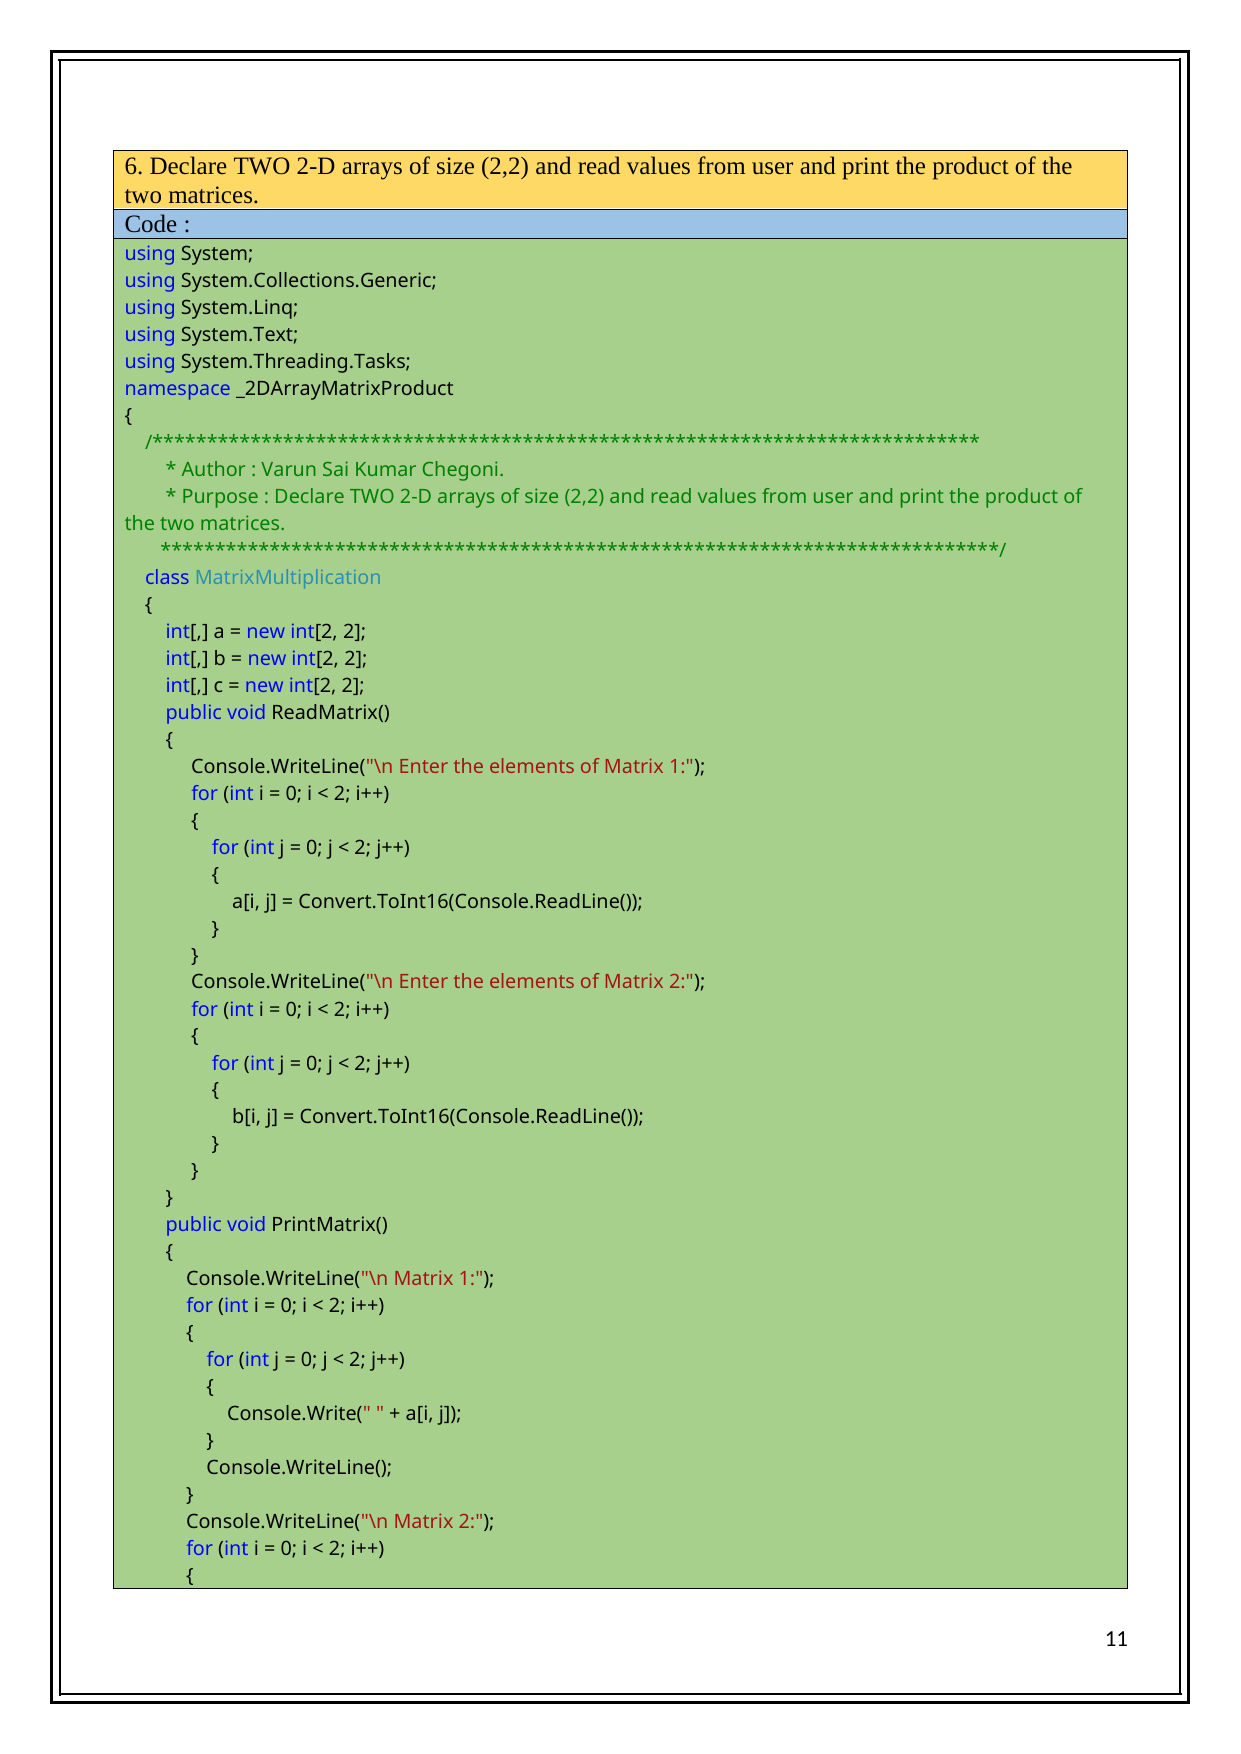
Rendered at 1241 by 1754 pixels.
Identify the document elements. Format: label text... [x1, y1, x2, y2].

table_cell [114, 239, 1127, 1588]
table_cell Code : [114, 210, 1127, 238]
table_header 6. Declare TWO 2-D arrays of size (2,2) and read values from user and print the product of the two matrices. [114, 151, 1127, 208]
